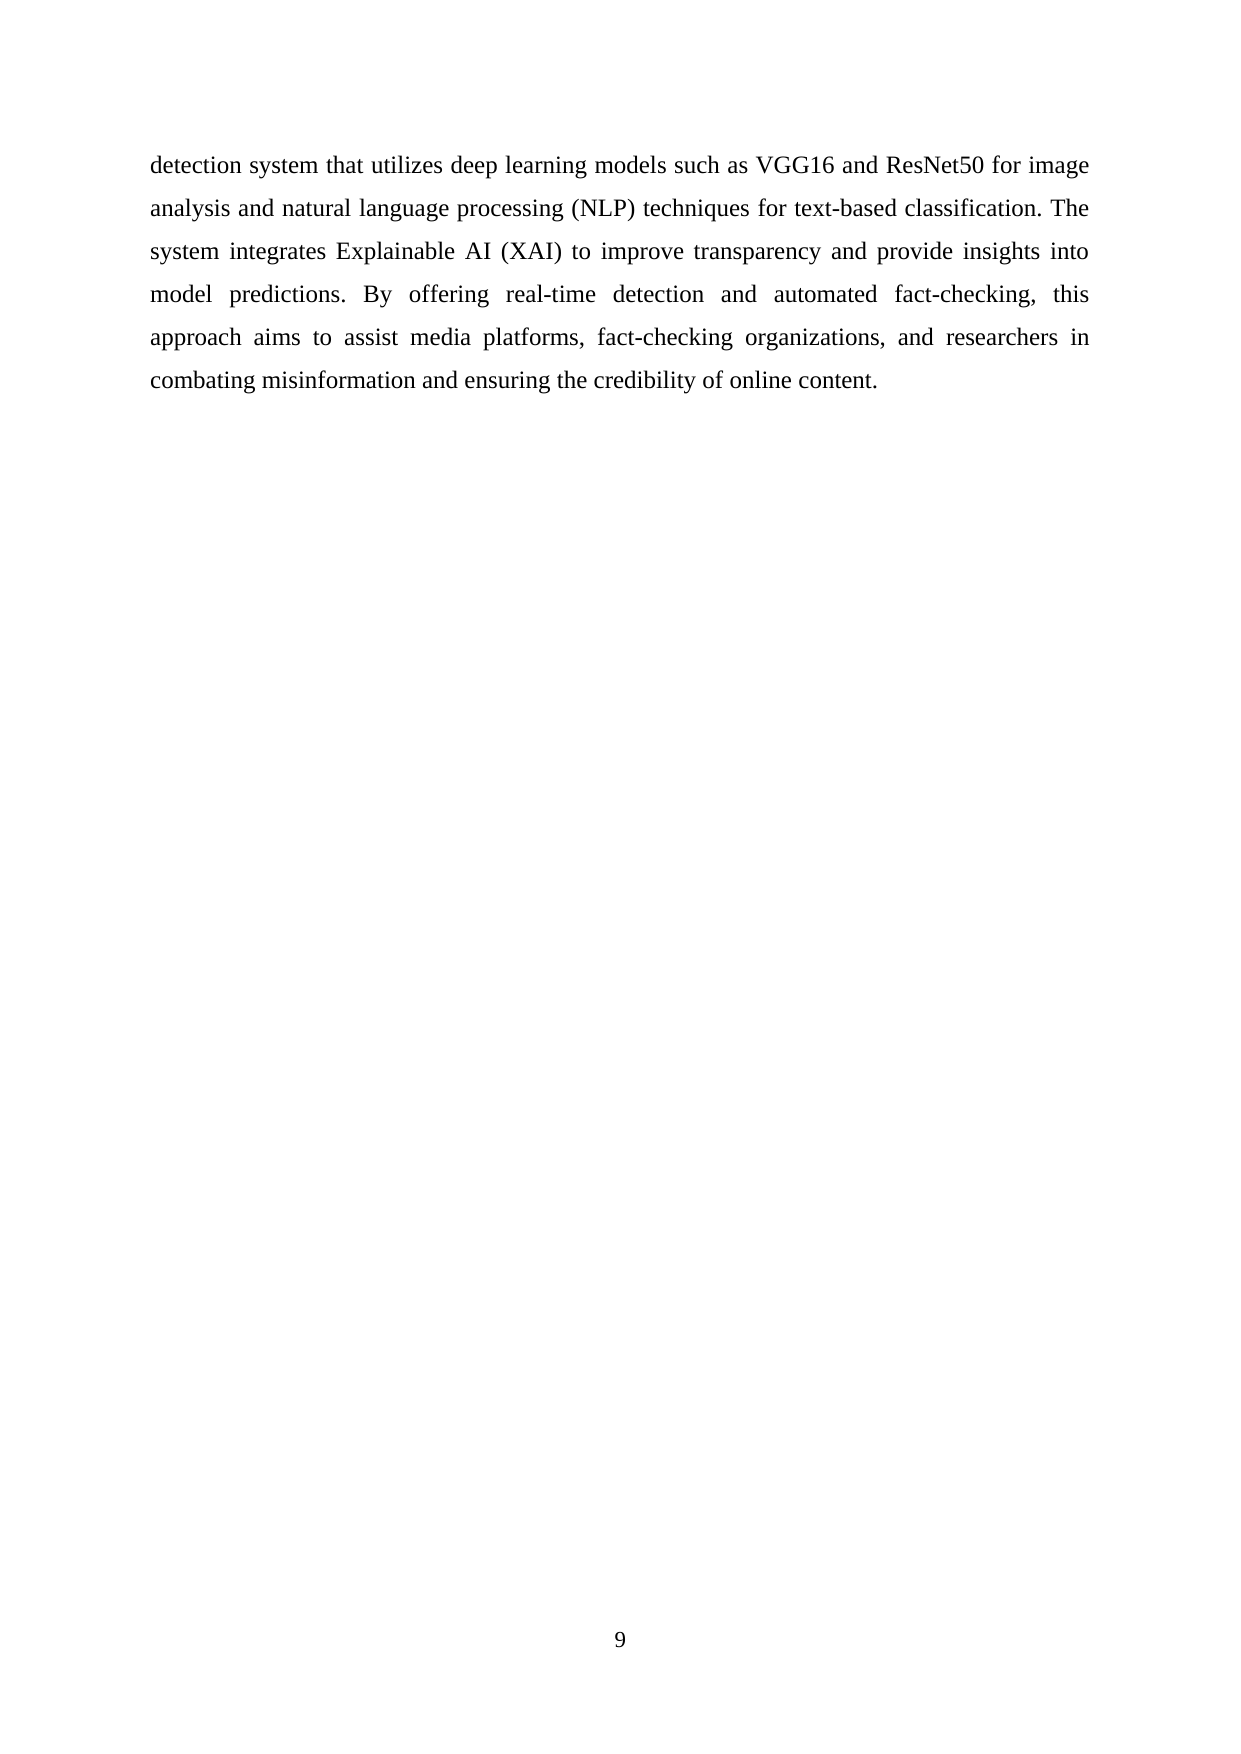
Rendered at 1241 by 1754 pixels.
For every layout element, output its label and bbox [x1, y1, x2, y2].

subtitle [150, 150, 1090, 394]
